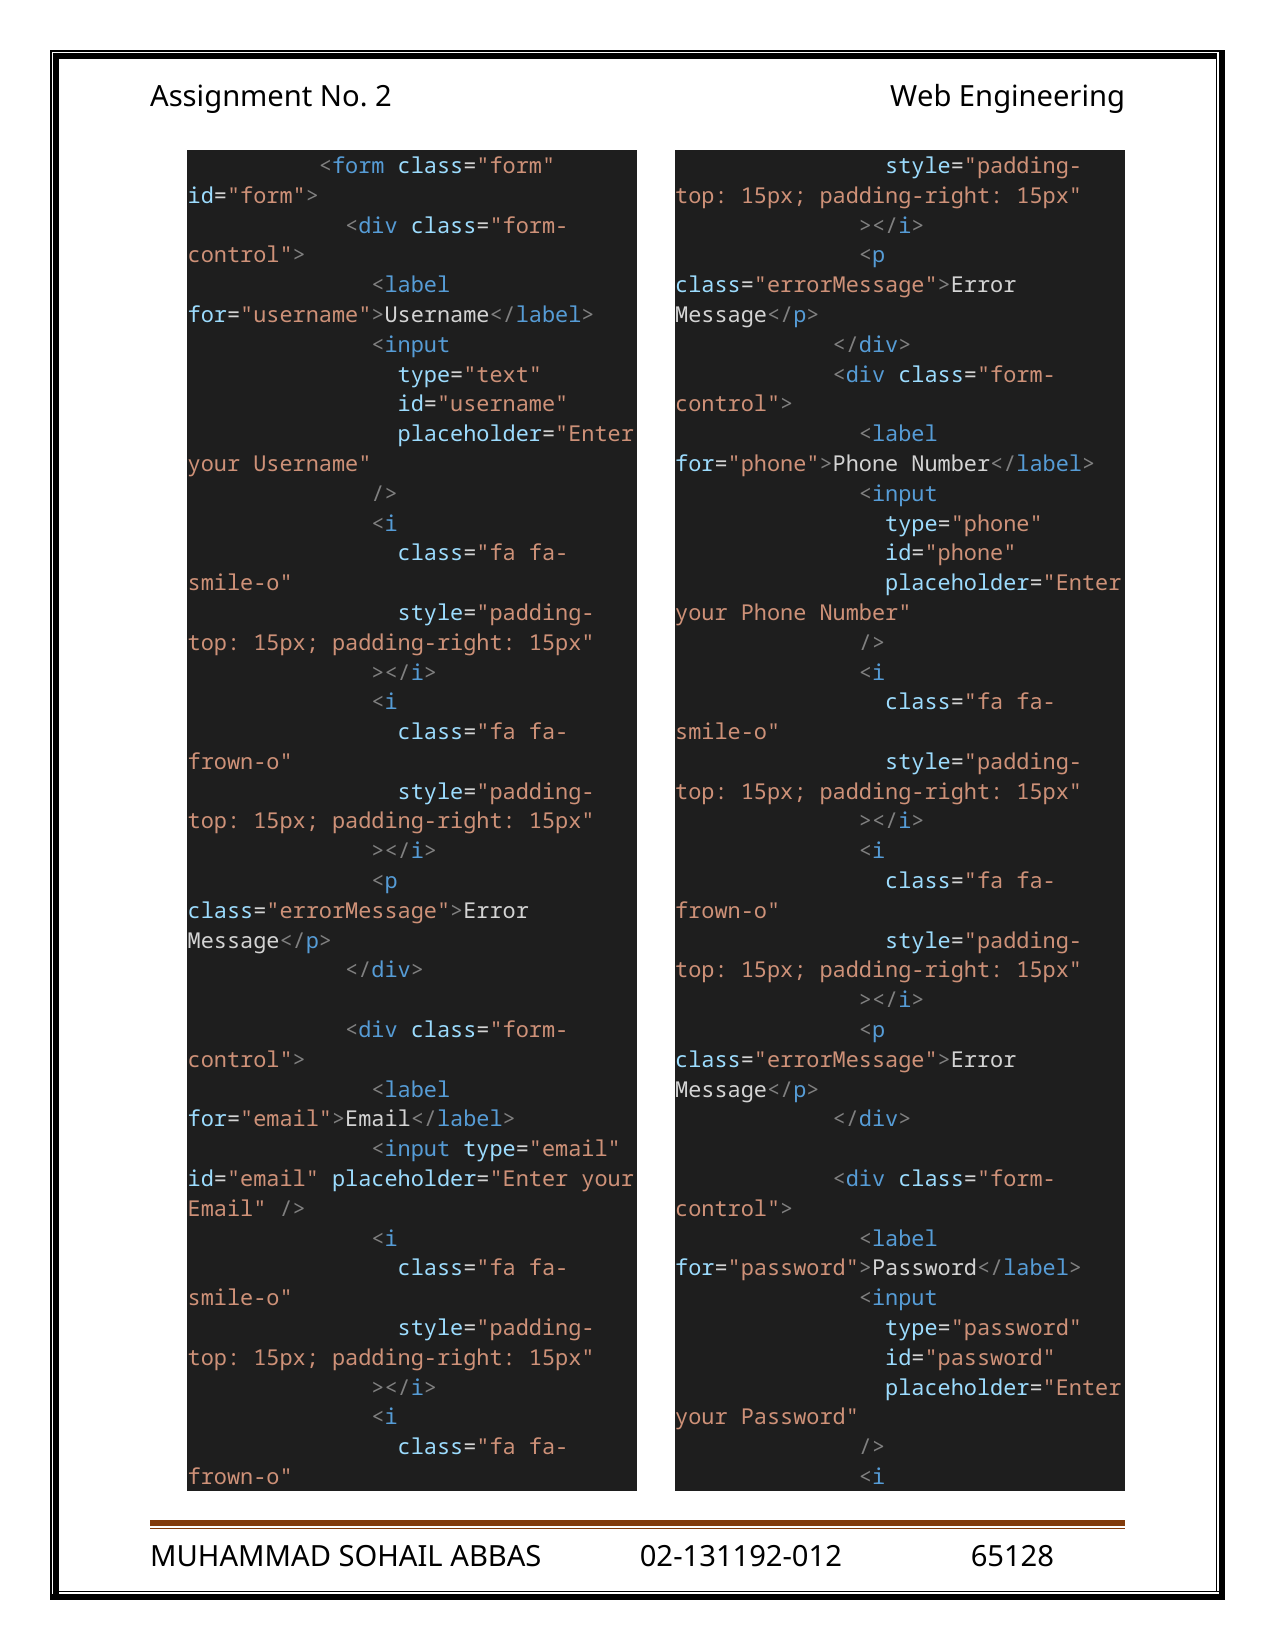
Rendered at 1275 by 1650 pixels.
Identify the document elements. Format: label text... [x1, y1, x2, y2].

text ></i> [675, 209, 1125, 239]
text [187, 1312, 637, 1371]
text ></i> [675, 805, 1125, 835]
text <input [187, 329, 637, 358]
text <input type="email" id="email" placeholder="Enter your Email" /> [187, 1133, 637, 1222]
text <label for="username">Username</label> [187, 269, 637, 329]
text class="fa fa-frown-o" [187, 1431, 637, 1491]
text class="fa fa-smile-o" [675, 686, 1125, 746]
text <form class="form" id="form"> [187, 150, 637, 209]
text style="padding-top: 15px; padding-right: 15px" [187, 776, 637, 835]
text id="password" [675, 1342, 1125, 1371]
text <p class="errorMessage">Error Message</p> [675, 1014, 1125, 1103]
text type="text" [187, 358, 637, 388]
text id="phone" [675, 537, 1125, 567]
text type="password" [675, 1312, 1125, 1342]
text style="padding-top: 15px; padding-right: 15px" [187, 597, 637, 656]
text style="padding-top: 15px; padding-right: 15px" [675, 924, 1125, 984]
text <input [675, 1282, 1125, 1312]
text ></i> [187, 656, 637, 686]
text style="padding-top: 15px; padding-right: 15px" [675, 150, 1125, 209]
text <i [187, 686, 637, 716]
text <i [187, 507, 637, 537]
text <div class="form-control"> [187, 209, 637, 269]
text ></i> [187, 835, 637, 865]
text </div> [675, 1103, 1125, 1133]
text <label for="phone">Phone Number</label> [675, 418, 1125, 478]
text class="fa fa-smile-o" [187, 537, 637, 597]
text <div class="form-control"> [675, 358, 1125, 418]
text </div> [675, 329, 1125, 358]
text placeholder="Enter your Username" [187, 418, 637, 478]
text placeholder="Enter your Phone Number" [675, 567, 1125, 627]
text <label for="email">Email</label> [187, 1073, 637, 1133]
text /> [675, 1431, 1125, 1461]
text <div class="form-control"> [675, 1163, 1125, 1222]
text class="fa fa-smile-o" [187, 1252, 637, 1312]
text ></i> [187, 1371, 637, 1401]
text <i [187, 1222, 637, 1252]
text <label for="password">Password</label> [675, 1222, 1125, 1282]
text <i [187, 1401, 637, 1431]
text type="phone" [675, 507, 1125, 537]
text ></i> [675, 984, 1125, 1014]
text class="fa fa-frown-o" [675, 865, 1125, 924]
text /> [675, 627, 1125, 656]
text <i [675, 835, 1125, 865]
text </div> [187, 954, 637, 984]
text class="fa fa-frown-o" [187, 716, 637, 776]
text <div class="form-control"> [187, 1014, 637, 1073]
text placeholder="Enter your Password" [675, 1371, 1125, 1431]
text <input [675, 478, 1125, 507]
text /> [187, 478, 637, 507]
text id="username" [187, 388, 637, 418]
text <p class="errorMessage">Error Message</p> [187, 865, 637, 954]
text <i [675, 656, 1125, 686]
text <i [675, 1461, 1125, 1491]
text <p class="errorMessage">Error Message</p> [675, 239, 1125, 329]
text style="padding-top: 15px; padding-right: 15px" [675, 746, 1125, 805]
